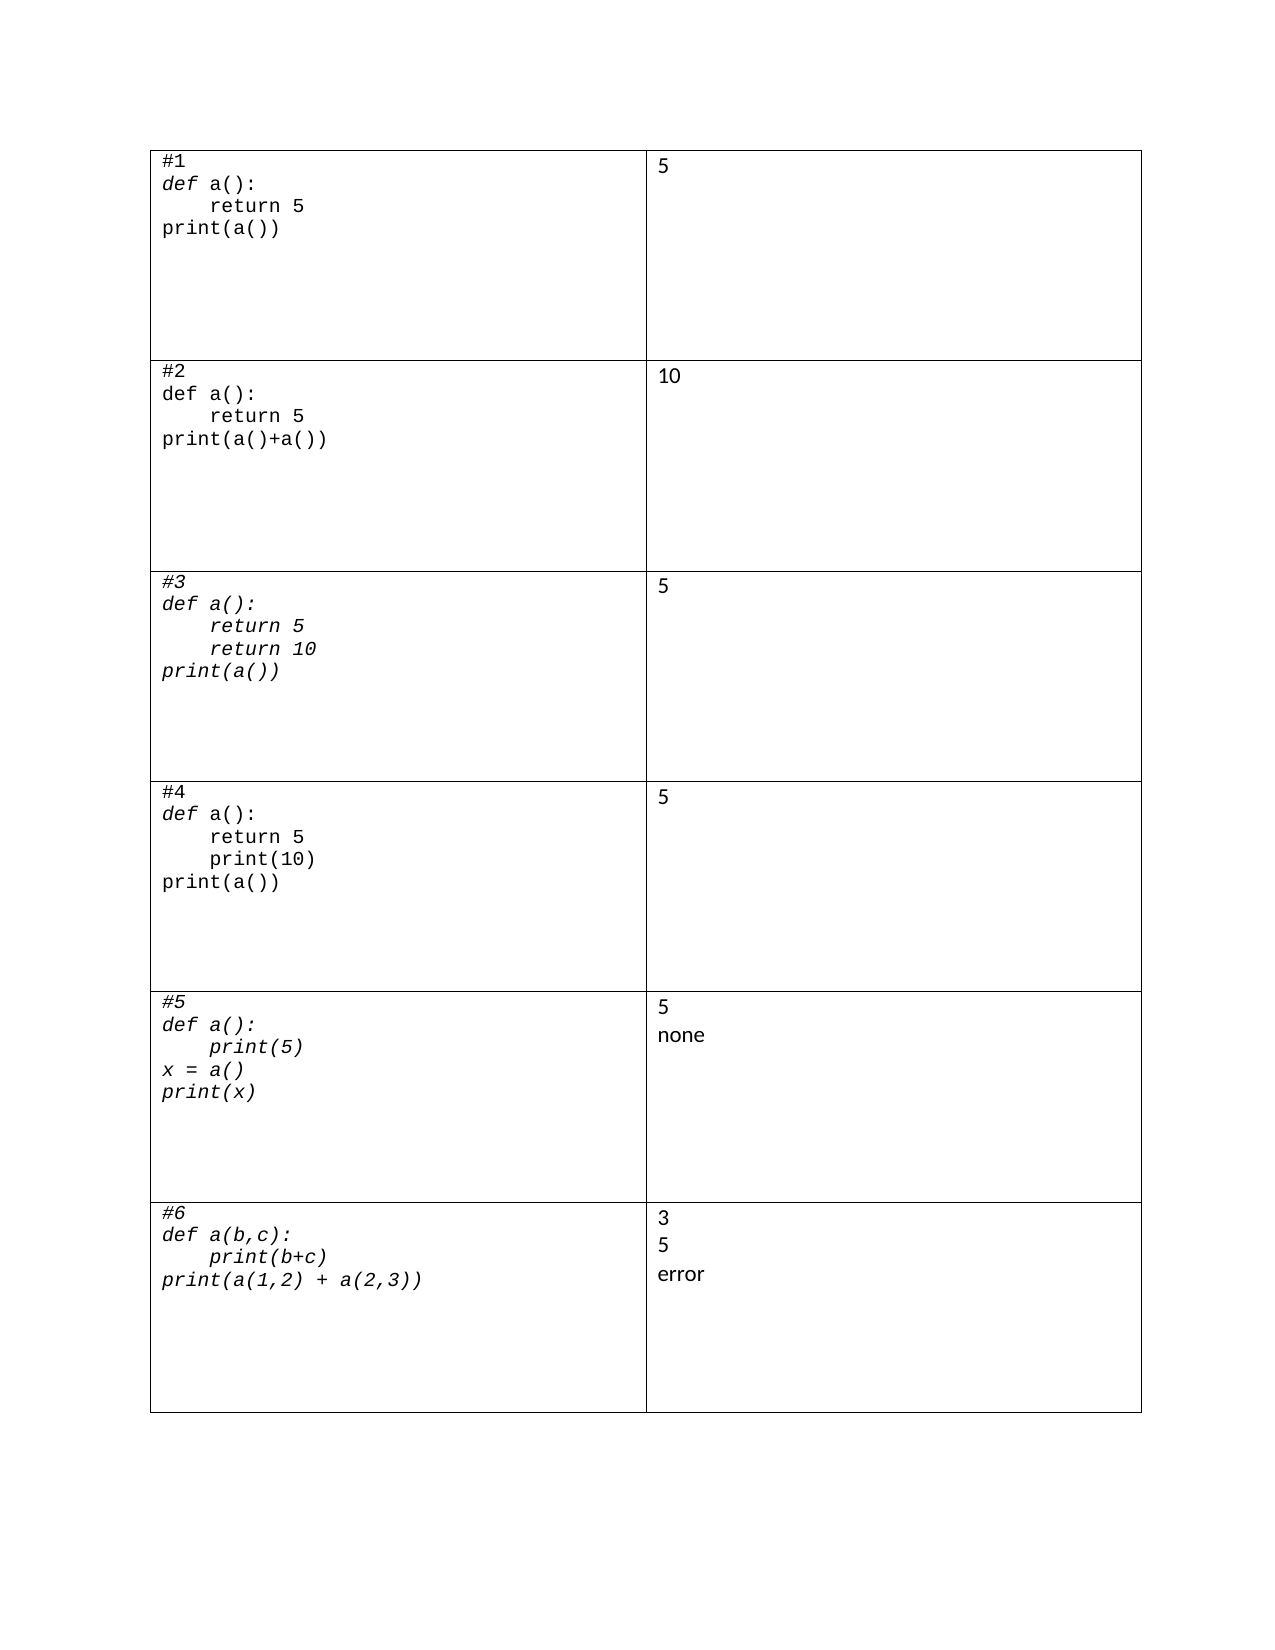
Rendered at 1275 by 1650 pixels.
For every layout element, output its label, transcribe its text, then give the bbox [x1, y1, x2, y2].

table_cell #5 def a(): print(5) x = a() print(x) [151, 992, 646, 1202]
table_cell 5 [647, 572, 1141, 781]
table_cell 3 5 error [647, 1203, 1141, 1412]
table_header #1 def a(): return 5 print(a()) [151, 151, 646, 360]
table_cell #4 def a(): return 5 print(10) print(a()) [151, 782, 646, 991]
table_cell 5 [647, 782, 1141, 991]
table_cell #2 def a(): return 5 print(a()+a()) [151, 361, 646, 571]
table_cell #3 def a(): return 5 return 10 print(a()) [151, 572, 646, 781]
table_cell #6 def a(b,c): print(b+c) print(a(1,2) + a(2,3)) [151, 1203, 646, 1412]
table_cell 10 [647, 361, 1141, 571]
table_header 5 [647, 151, 1141, 360]
table_cell 5 none [647, 992, 1141, 1202]
